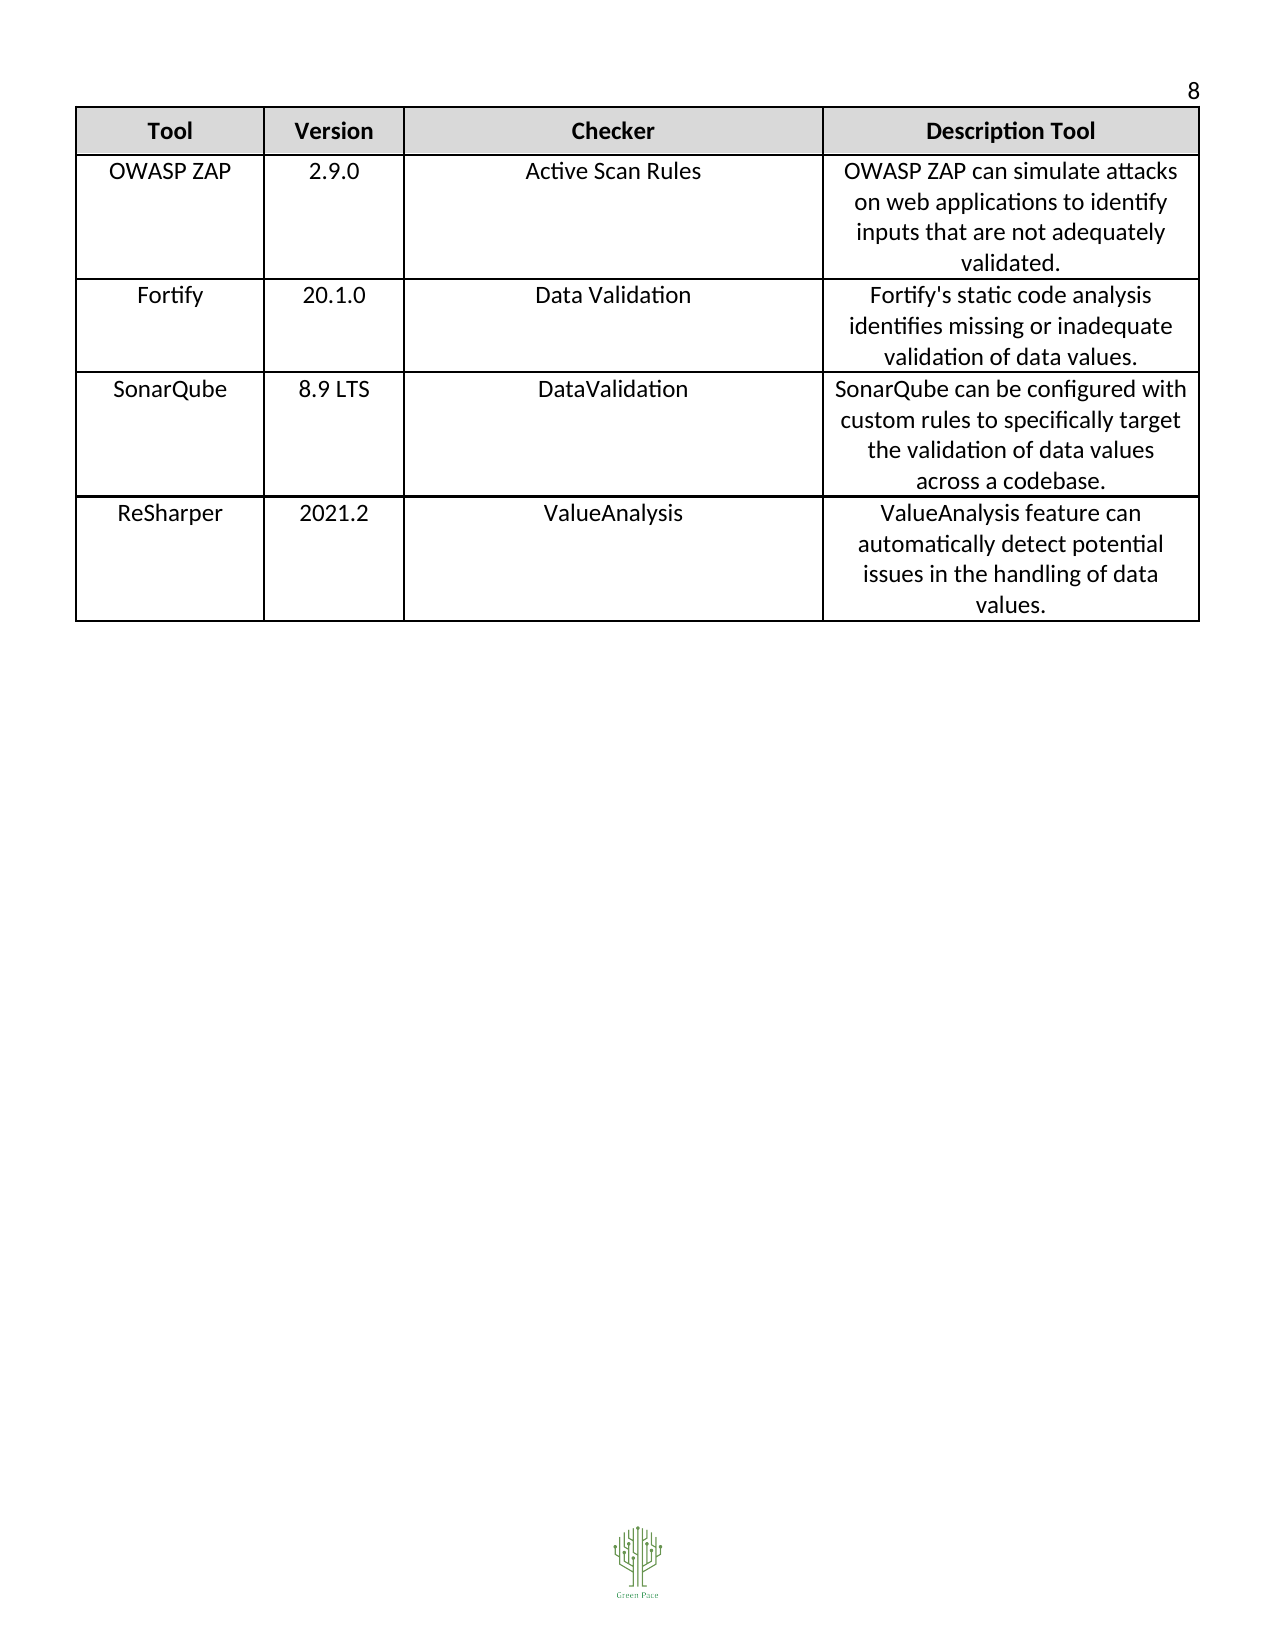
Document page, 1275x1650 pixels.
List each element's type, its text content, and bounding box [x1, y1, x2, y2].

table_cell 2021.2 [265, 498, 403, 619]
table_cell 20.1.0 [265, 280, 403, 371]
table_cell ValueAnalysis [405, 498, 822, 619]
table_header Checker [405, 108, 822, 153]
table_cell OWASP ZAP [77, 156, 263, 278]
table_header Version [265, 108, 403, 153]
table_cell 2.9.0 [265, 156, 403, 278]
table_cell 8.9 LTS [265, 373, 403, 495]
table_cell SonarQube [77, 373, 263, 495]
table_cell Fortify [77, 280, 263, 371]
picture [605, 1521, 670, 1606]
table_cell Fortify's static code analysis identifies missing or inadequate validation of data values. [824, 280, 1198, 371]
table_cell DataValidation [405, 373, 822, 495]
table_header Description Tool [824, 108, 1198, 153]
table_cell SonarQube can be configured with custom rules to specifically target the validation of data values across a codebase. [824, 373, 1198, 495]
table_cell ValueAnalysis feature can automatically detect potential issues in the handling of data values. [824, 498, 1198, 619]
table_cell OWASP ZAP can simulate attacks on web applications to identify inputs that are not adequately validated. [824, 156, 1198, 278]
table_cell Active Scan Rules [405, 156, 822, 278]
table_cell ReSharper [77, 498, 263, 619]
table_header Tool [77, 108, 263, 153]
table_cell Data Validation [405, 280, 822, 371]
